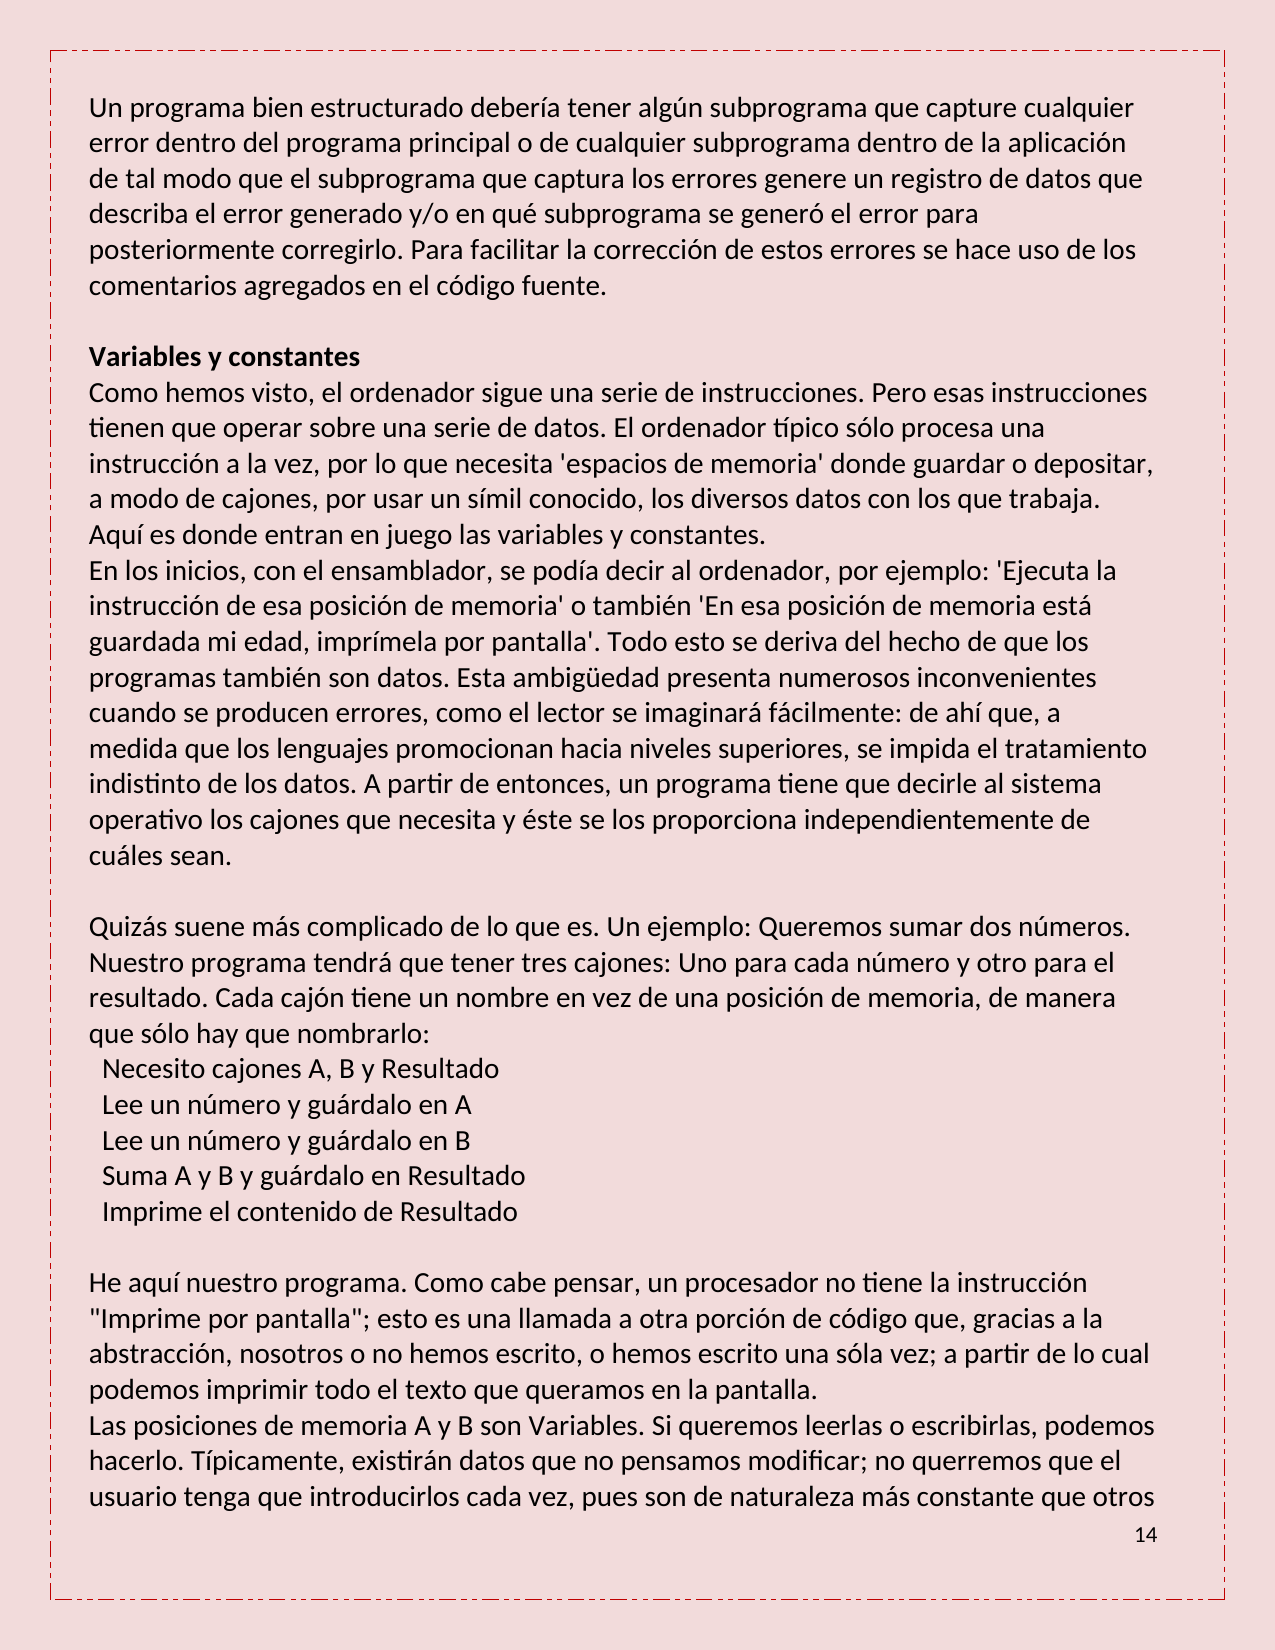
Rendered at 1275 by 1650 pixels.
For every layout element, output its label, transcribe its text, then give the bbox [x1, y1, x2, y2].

text En los inicios, con el ensamblador, se podía decir al ordenador, por ejemplo: 'Ejecuta la instrucción de esa posición de memoria' o también 'En esa posición de memoria está guardada mi edad, imprímela por pantalla'. Todo esto se deriva del hecho de que los programas también son datos. Esta ambigüedad presenta numerosos inconvenientes cuando se producen errores, como el lector se imaginará fácilmente: de ahí que, a medida que los lenguajes promocionan hacia niveles superiores, se impida el tratamiento indistinto de los datos. A partir de entonces, un programa tiene que decirle al sistema operativo los cajones que necesita y éste se los proporciona independientemente de cuáles sean. [89, 552, 1157, 872]
text Quizás suene más complicado de lo que es. Un ejemplo: Queremos sumar dos números. Nuestro programa tendrá que tener tres cajones: Uno para cada número y otro para el resultado. Cada cajón tiene un nombre en vez de una posición de memoria, de manera que sólo hay que nombrarlo: [89, 908, 1157, 1051]
text Variables y constantes [89, 338, 1157, 374]
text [89, 1407, 1157, 1514]
text Un programa bien estructurado debería tener algún subprograma que capture cualquier error dentro del programa principal o de cualquier subprograma dentro de la aplicación de tal modo que el subprograma que captura los errores genere un registro de datos que describa el error generado y/o en qué subprograma se generó el error para posteriormente corregirlo. Para facilitar la corrección de estos errores se hace uso de los comentarios agregados en el código fuente. [89, 89, 1157, 302]
text Suma A y B y guárdalo en Resultado [89, 1157, 1157, 1193]
text Como hemos visto, el ordenador sigue una serie de instrucciones. Pero esas instrucciones tienen que operar sobre una serie de datos. El ordenador típico sólo procesa una instrucción a la vez, por lo que necesita 'espacios de memoria' donde guardar o depositar, a modo de cajones, por usar un símil conocido, los diversos datos con los que trabaja. Aquí es donde entran en juego las variables y constantes. [89, 374, 1157, 552]
text Necesito cajones A, B y Resultado [89, 1051, 1157, 1086]
text He aquí nuestro programa. Como cabe pensar, un procesador no tiene la instrucción "Imprime por pantalla"; esto es una llamada a otra porción de código que, gracias a la abstracción, nosotros o no hemos escrito, o hemos escrito una sóla vez; a partir de lo cual podemos imprimir todo el texto que queramos en la pantalla. [89, 1264, 1157, 1407]
text Imprime el contenido de Resultado [89, 1193, 1157, 1229]
text Lee un número y guárdalo en B [89, 1122, 1157, 1157]
text Lee un número y guárdalo en A [89, 1086, 1157, 1122]
